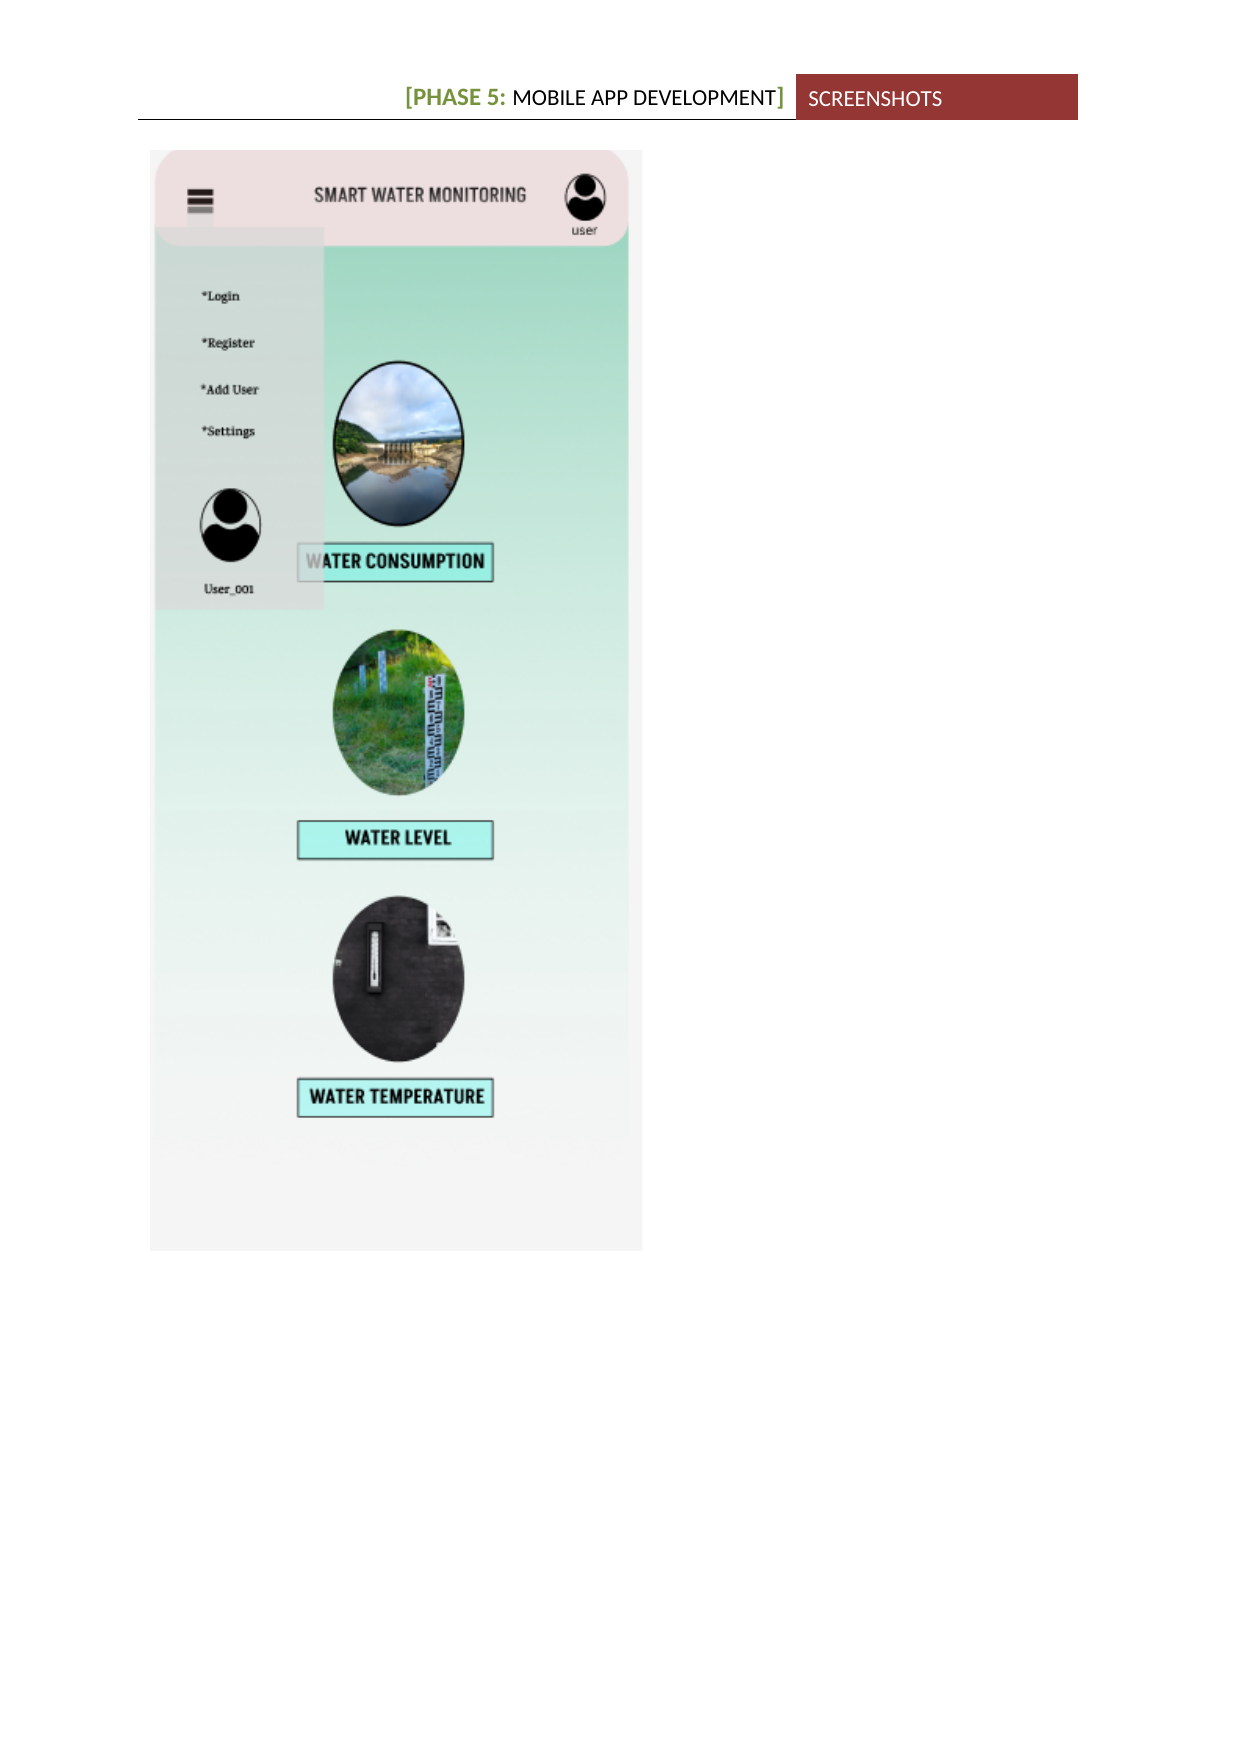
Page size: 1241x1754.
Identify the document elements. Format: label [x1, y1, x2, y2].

picture [150, 150, 643, 1251]
